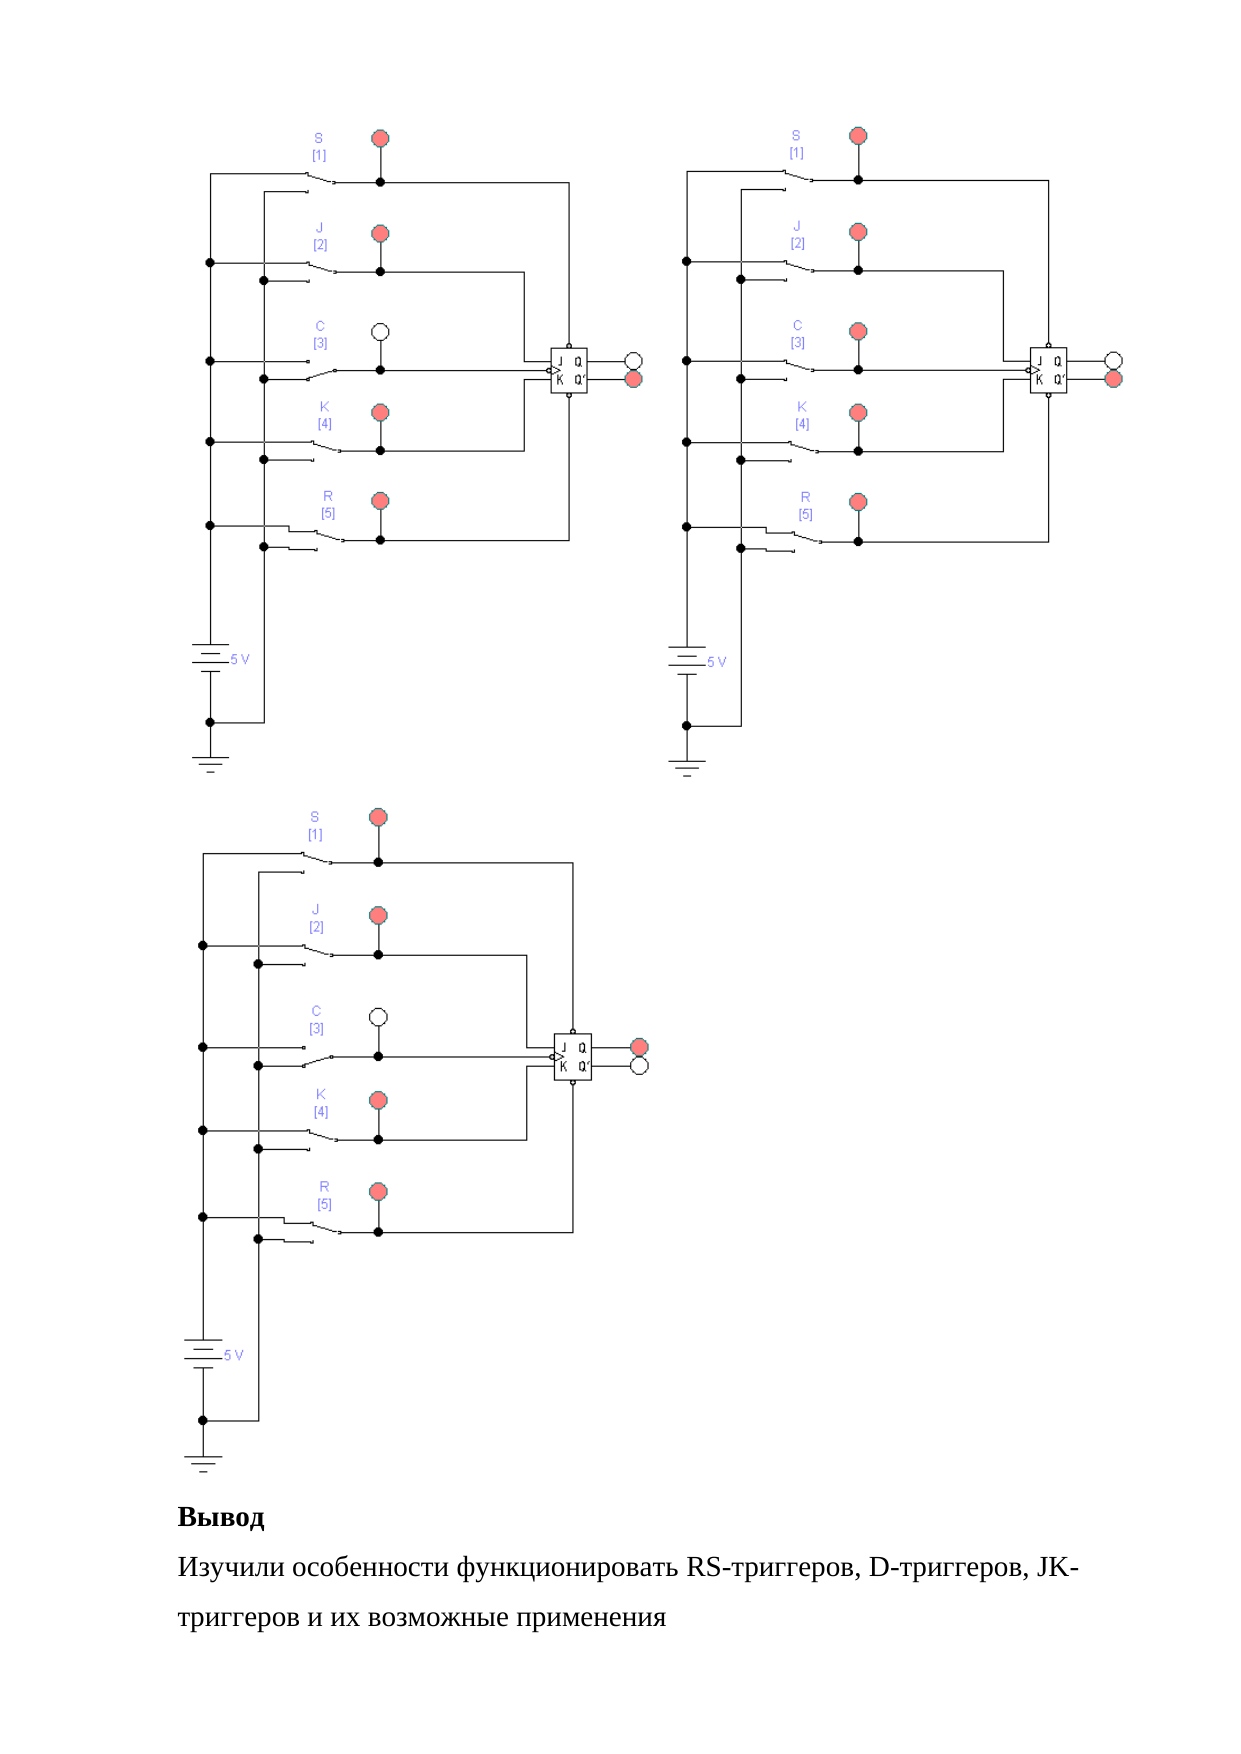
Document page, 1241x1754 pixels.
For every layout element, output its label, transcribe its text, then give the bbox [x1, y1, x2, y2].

picture [177, 118, 1127, 786]
picture [177, 799, 653, 1486]
text Изучили особенности функционировать RS-триггеров, D-триггеров, JK-триггеров и их возможные применения [177, 1549, 1152, 1633]
text Вывод [177, 1499, 1152, 1532]
